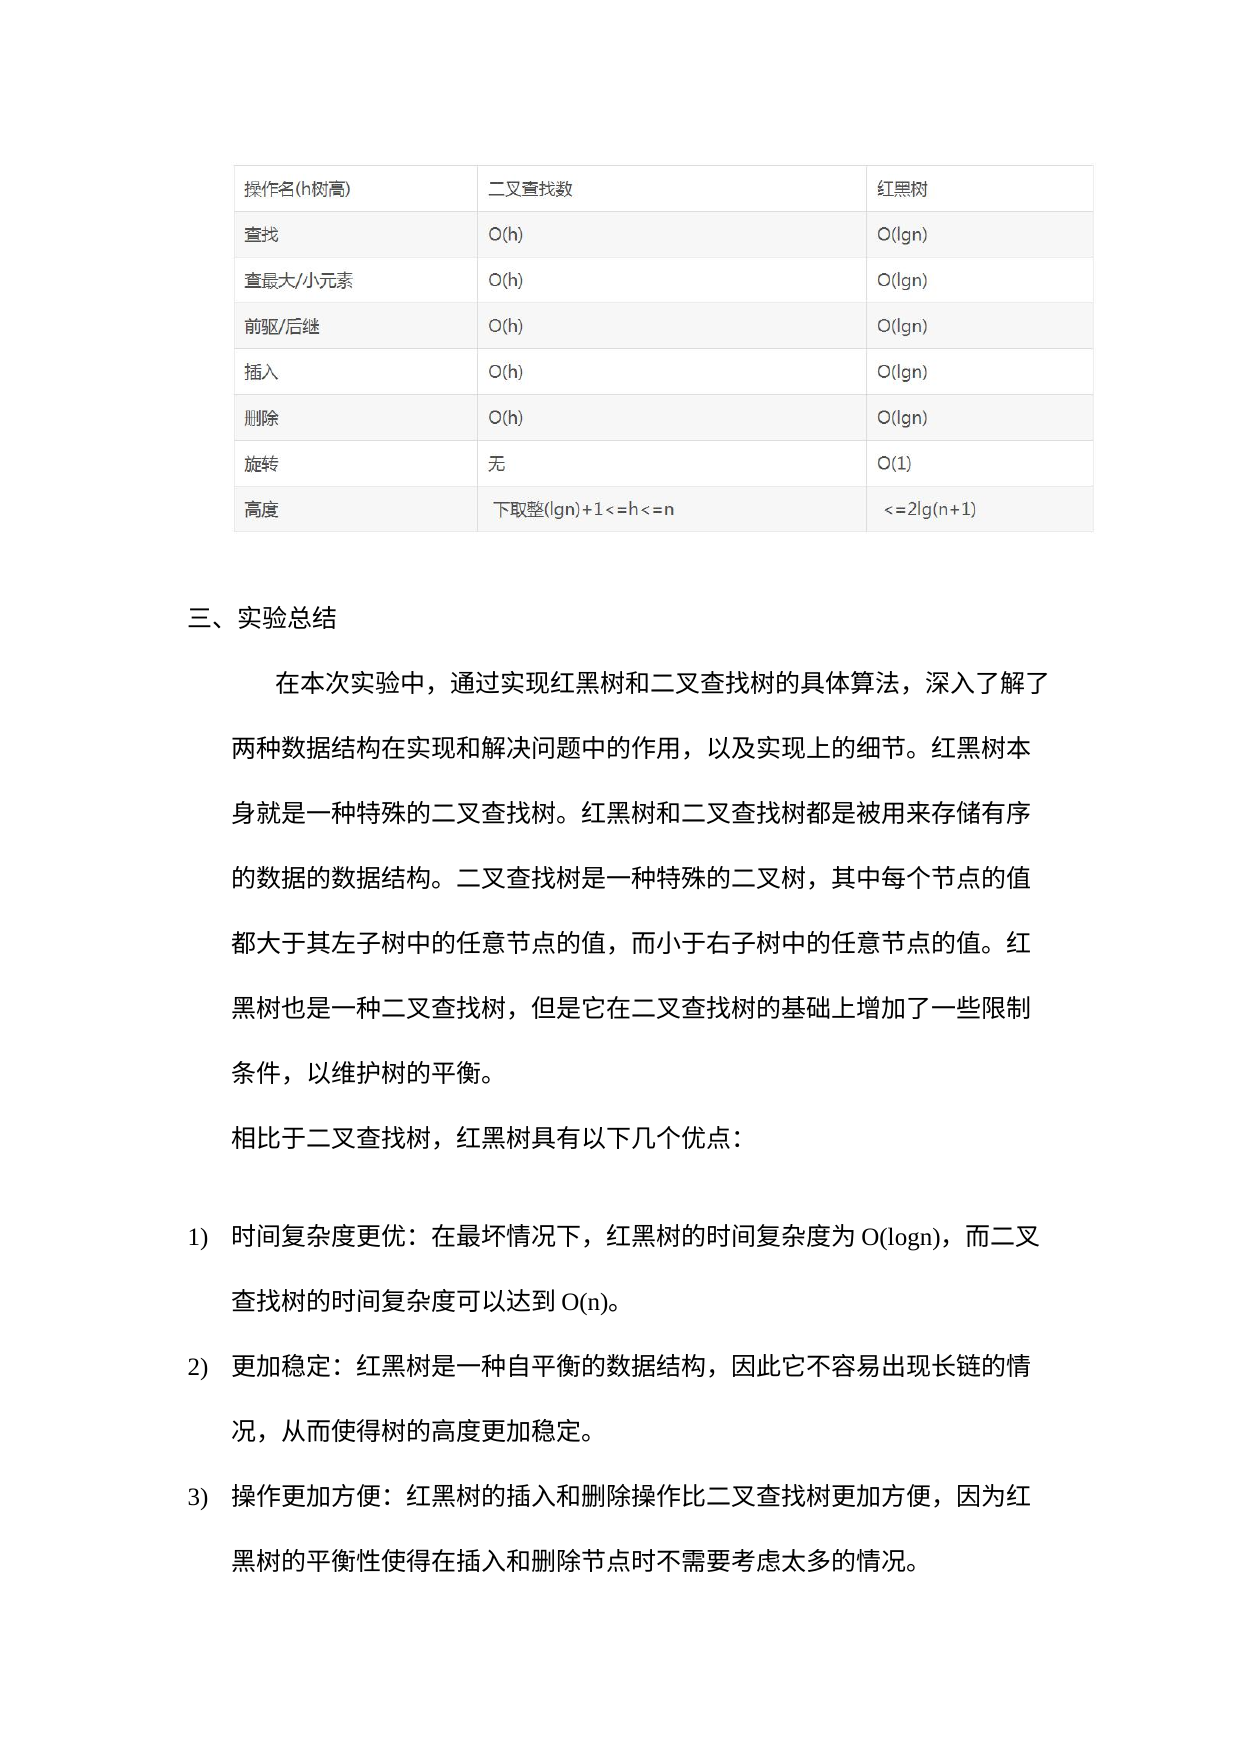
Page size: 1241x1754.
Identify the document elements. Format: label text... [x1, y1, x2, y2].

text 在本次实验中，通过实现红黑树和二叉查找树的具体算法，深入了解了两种数据结构在实现和解决问题中的作用，以及实现上的细节。红黑树本身就是一种特殊的二叉查找树。红黑树和二叉查找树都是被用来存储有序的数据的数据结构。二叉查找树是一种特殊的二叉树，其中每个节点的值都大于其左子树中的任意节点的值，而小于右子树中的任意节点的值。红黑树也是一种二叉查找树，但是它在二叉查找树的基础上增加了一些限制条件，以维护树的平衡。 [231, 649, 1053, 1104]
text 相比于二叉查找树，红黑树具有以下几个优点： [187, 1104, 1053, 1169]
list 操作更加方便：红黑树的插入和删除操作比二叉查找树更加方便，因为红黑树的平衡性使得在插入和删除节点时不需要考虑太多的情况。 [187, 1462, 1053, 1592]
picture [231, 162, 1097, 535]
list 实验总结 [187, 584, 1053, 649]
list 时间复杂度更优：在最坏情况下，红黑树的时间复杂度为O(logn)，而二叉查找树的时间复杂度可以达到O(n)。 [187, 1202, 1053, 1332]
list 更加稳定：红黑树是一种自平衡的数据结构，因此它不容易出现长链的情况，从而使得树的高度更加稳定。 [187, 1332, 1053, 1462]
